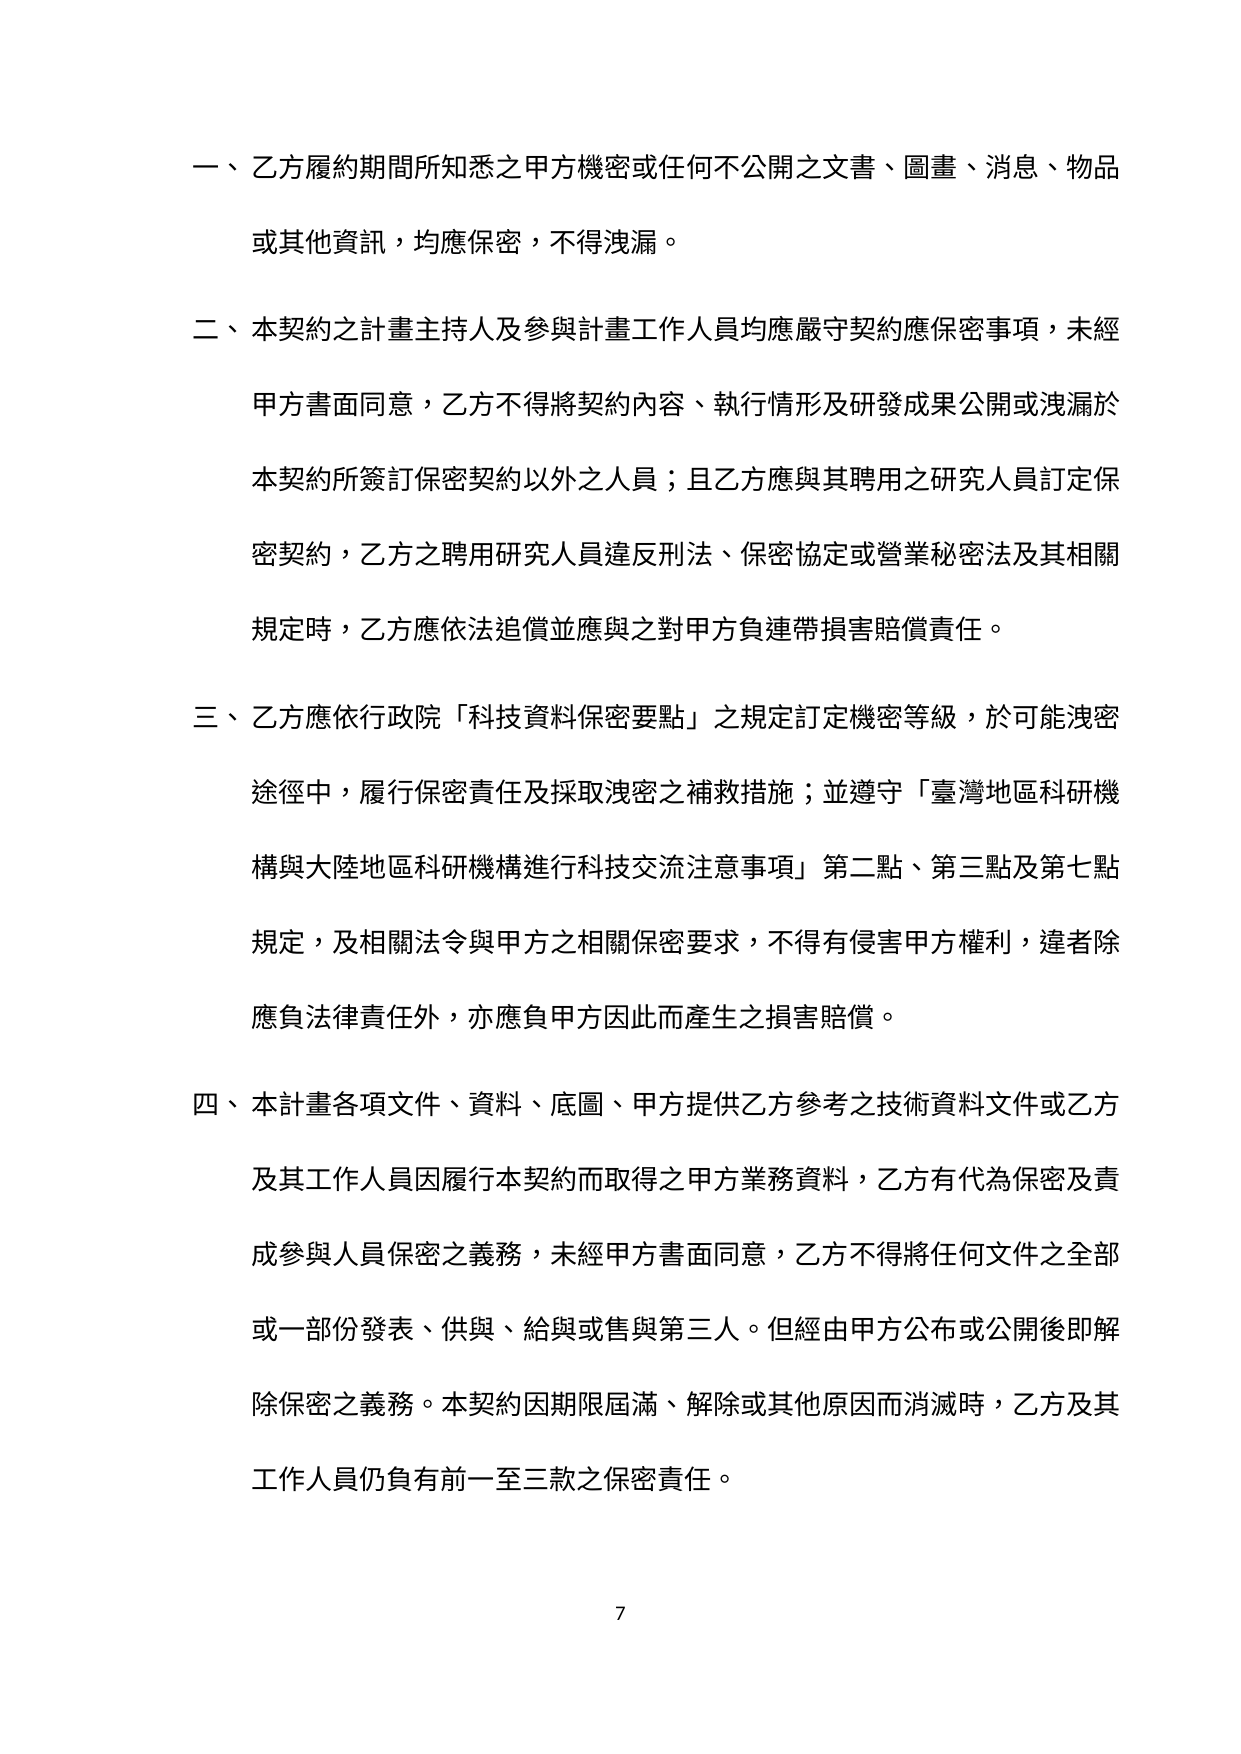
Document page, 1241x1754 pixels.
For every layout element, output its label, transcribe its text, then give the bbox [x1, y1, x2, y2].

list 本計畫各項文件、資料、底圖、甲方提供乙方參考之技術資料文件或乙方及其工作人員因履行本契約而取得之甲方業務資料，乙方有代為保密及責成參與人員保密之義務，未經甲方書面同意，乙方不得將任何文件之全部或一部份發表、供與、給與或售與第三人。但經由甲方公布或公開後即解除保密之義務。本契約因期限屆滿、解除或其他原因而消滅時，乙方及其工作人員仍負有前一至三款之保密責任。 [192, 1065, 1122, 1515]
list 乙方應依行政院「科技資料保密要點」之規定訂定機密等級，於可能洩密途徑中，履行保密責任及採取洩密之補救措施；並遵守「臺灣地區科研機構與大陸地區科研機構進行科技交流注意事項」第二點、第三點及第七點規定，及相關法令與甲方之相關保密要求，不得有侵害甲方權利，違者除應負法律責任外，亦應負甲方因此而產生之損害賠償。 [192, 678, 1122, 1053]
list 乙方履約期間所知悉之甲方機密或任何不公開之文書、圖畫、消息、物品或其他資訊，均應保密，不得洩漏。 [192, 128, 1122, 278]
list 本契約之計畫主持人及參與計畫工作人員均應嚴守契約應保密事項，未經甲方書面同意，乙方不得將契約內容、執行情形及研發成果公開或洩漏於本契約所簽訂保密契約以外之人員；且乙方應與其聘用之研究人員訂定保密契約，乙方之聘用研究人員違反刑法、保密協定或營業秘密法及其相關規定時，乙方應依法追償並應與之對甲方負連帶損害賠償責任。 [192, 290, 1122, 665]
